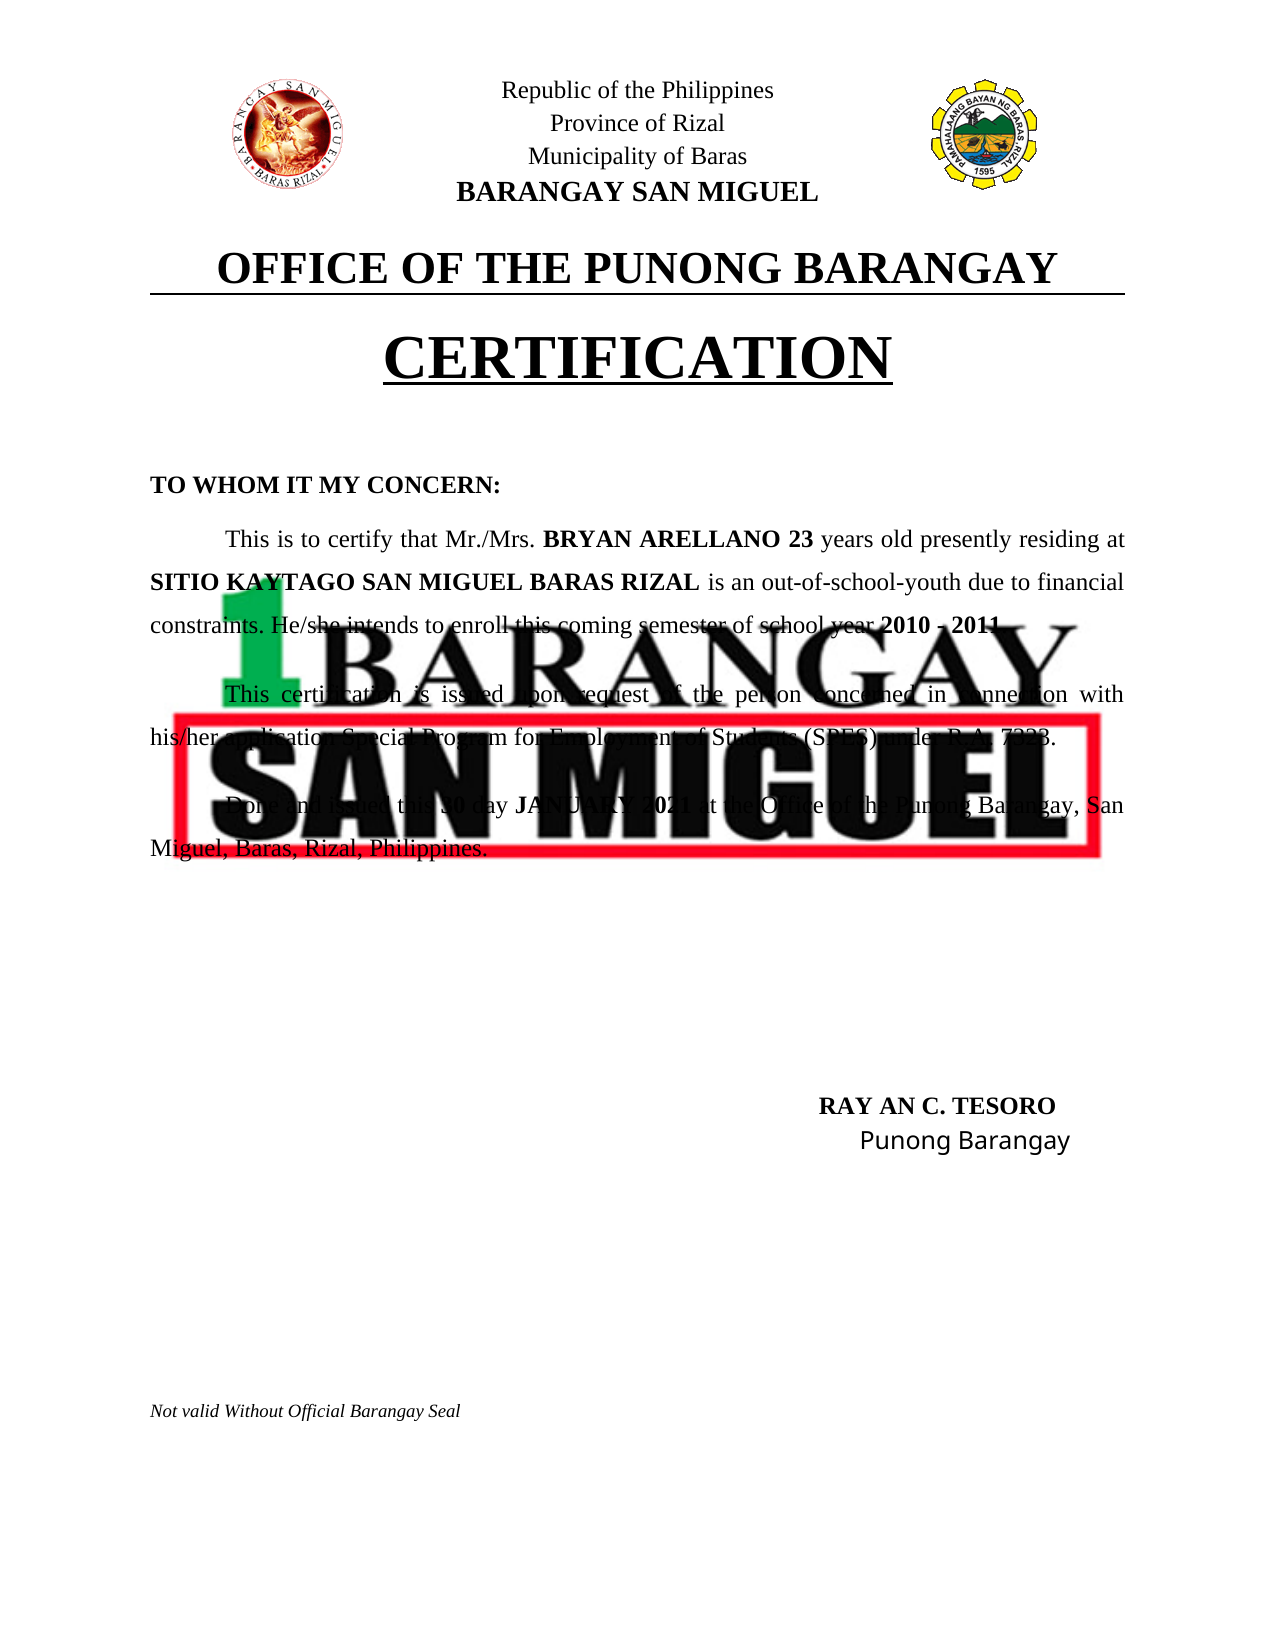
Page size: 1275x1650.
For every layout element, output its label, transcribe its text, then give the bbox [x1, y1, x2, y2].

text Punong Barangay [150, 1122, 1125, 1156]
picture [218, 68, 355, 199]
text This is to certify that Mr./Mrs. BRYAN ARELLANO 23 years old presently residing at SITIO KAYTAGO SAN MIGUEL BARAS RIZAL is an out-of-school-youth due to financial constraints. He/she intends to enroll this coming semester of school year 2010 - 2011. [150, 524, 1125, 639]
picture [151, 549, 1127, 884]
text OFFICE OF THE PUNONG BARANGAY [150, 241, 1125, 293]
text CERTIFICATION [150, 320, 1125, 392]
text Done and issued this 30 day JANUARY 2021 at the Office of the Punong Barangay, San Miguel, Baras, Rizal, Philippines. [150, 790, 1125, 862]
picture [919, 70, 1048, 200]
text RAY AN C. TESORO [675, 1091, 1125, 1120]
text TO WHOM IT MY CONCERN: [150, 471, 1125, 499]
text Not valid Without Official Barangay Seal [150, 1399, 1125, 1421]
text This certification is issued upon request of the person concerned in connection with his/her application Special Program for Employment of Students (SPES) under R.A. 7323. [150, 679, 1125, 751]
